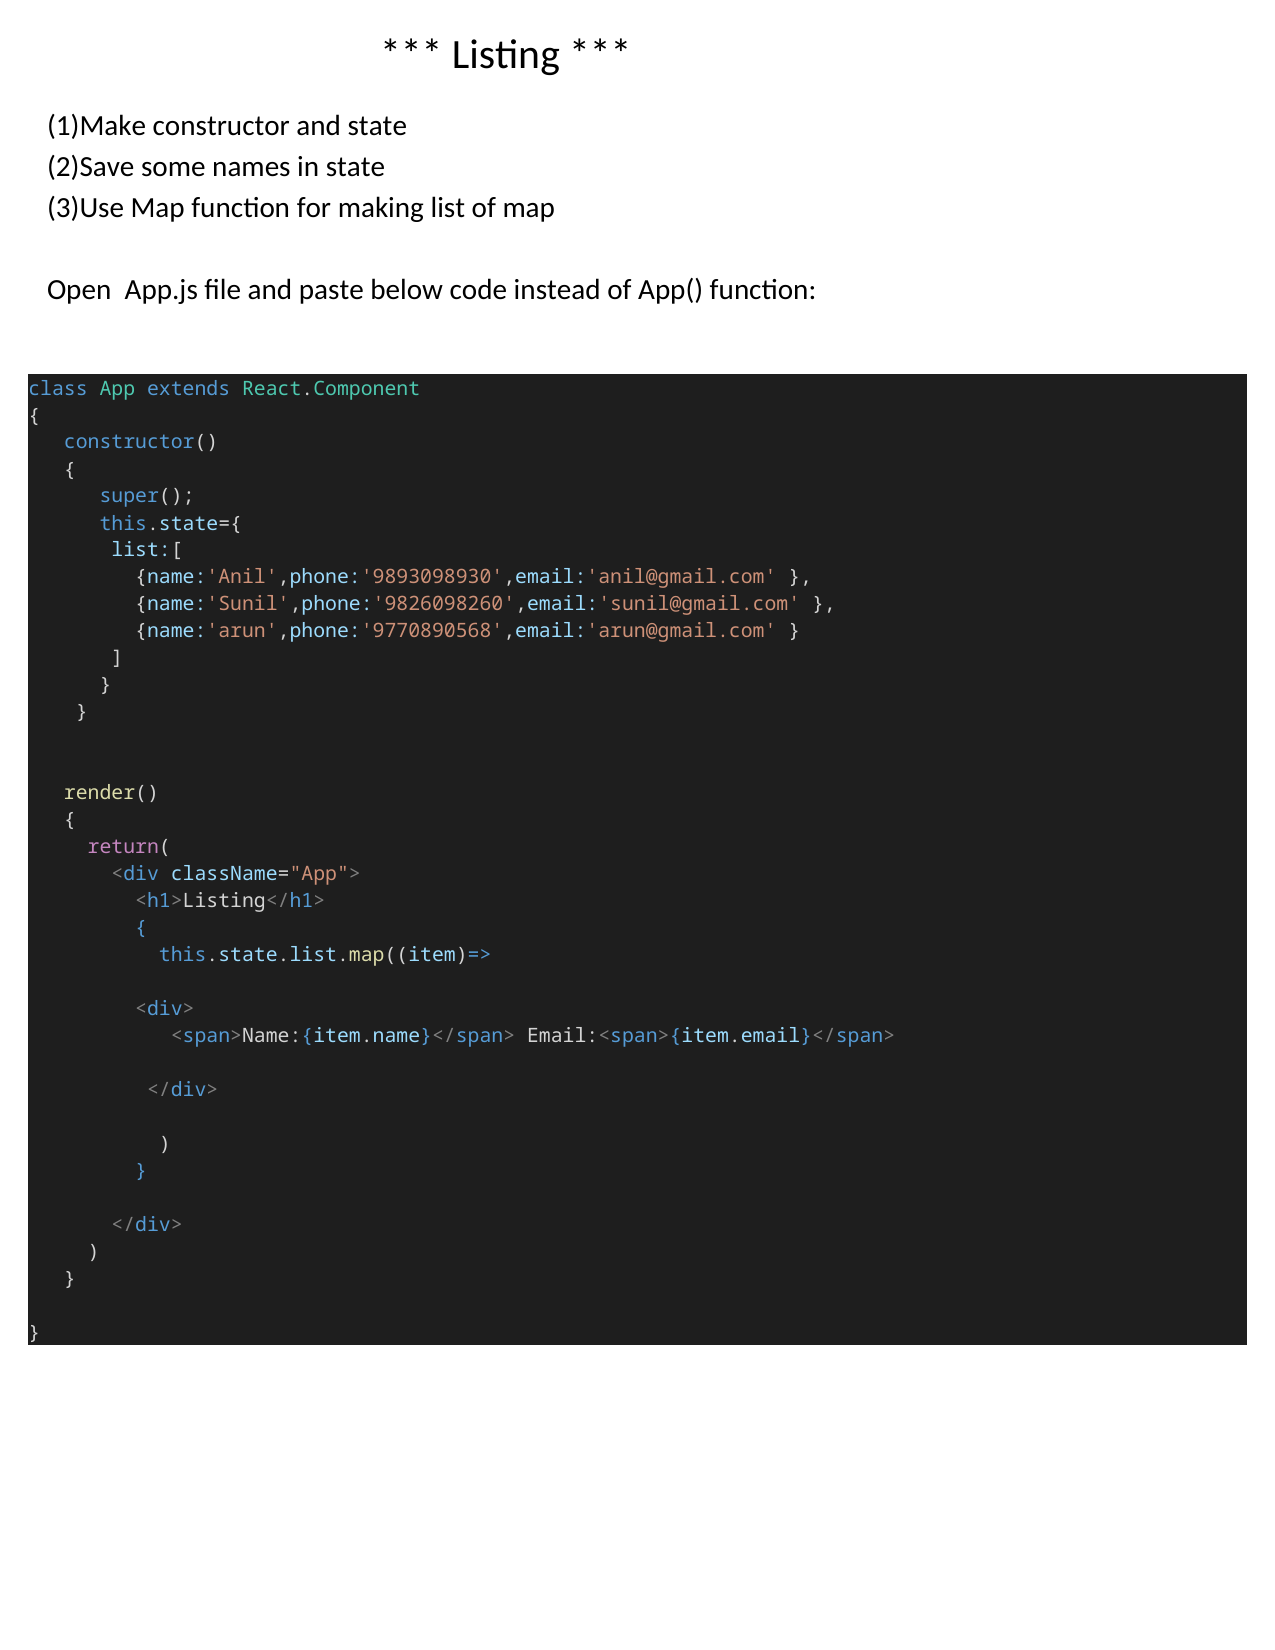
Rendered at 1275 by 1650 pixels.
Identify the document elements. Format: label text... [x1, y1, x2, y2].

text ) [28, 1129, 1247, 1156]
text return( [28, 832, 1247, 859]
text {name:'arun',phone:'9770890568',email:'arun@gmail.com' } [28, 617, 1247, 644]
text } [28, 1264, 1247, 1291]
text } [28, 1156, 1247, 1183]
list (1)Make constructor and state [47, 107, 1247, 143]
text { [28, 806, 1247, 832]
text } [28, 1318, 1247, 1345]
text ] [28, 644, 1247, 671]
text } [28, 671, 1247, 698]
text { [28, 913, 1247, 940]
text this.state.list.map((item)=> [28, 940, 1247, 967]
text *** Listing *** [28, 28, 1247, 79]
text constructor() [28, 428, 1247, 455]
text {name:'Sunil',phone:'9826098260',email:'sunil@gmail.com' }, [28, 590, 1247, 617]
text </div> [28, 1210, 1247, 1237]
text <span>Name:{item.name}</span> Email:<span>{item.email}</span> [28, 1021, 1247, 1048]
text <div> [28, 994, 1247, 1021]
text <h1>Listing</h1> [28, 886, 1247, 913]
text { [28, 455, 1247, 482]
text { [28, 401, 1247, 428]
text ) [28, 1237, 1247, 1264]
text {name:'Anil',phone:'9893098930',email:'anil@gmail.com' }, [28, 563, 1247, 590]
text super(); [28, 482, 1247, 509]
text list:[ [28, 536, 1247, 563]
list Open App.js file and paste below code instead of App() function: [47, 271, 1247, 307]
text } [28, 698, 1247, 724]
text this.state={ [28, 509, 1247, 536]
text class App extends React.Component [28, 374, 1247, 401]
list (3)Use Map function for making list of map [47, 189, 1247, 225]
list (2)Save some names in state [47, 148, 1247, 184]
text render() [28, 778, 1247, 806]
text <div className="App"> [28, 859, 1247, 886]
text </div> [28, 1075, 1247, 1102]
